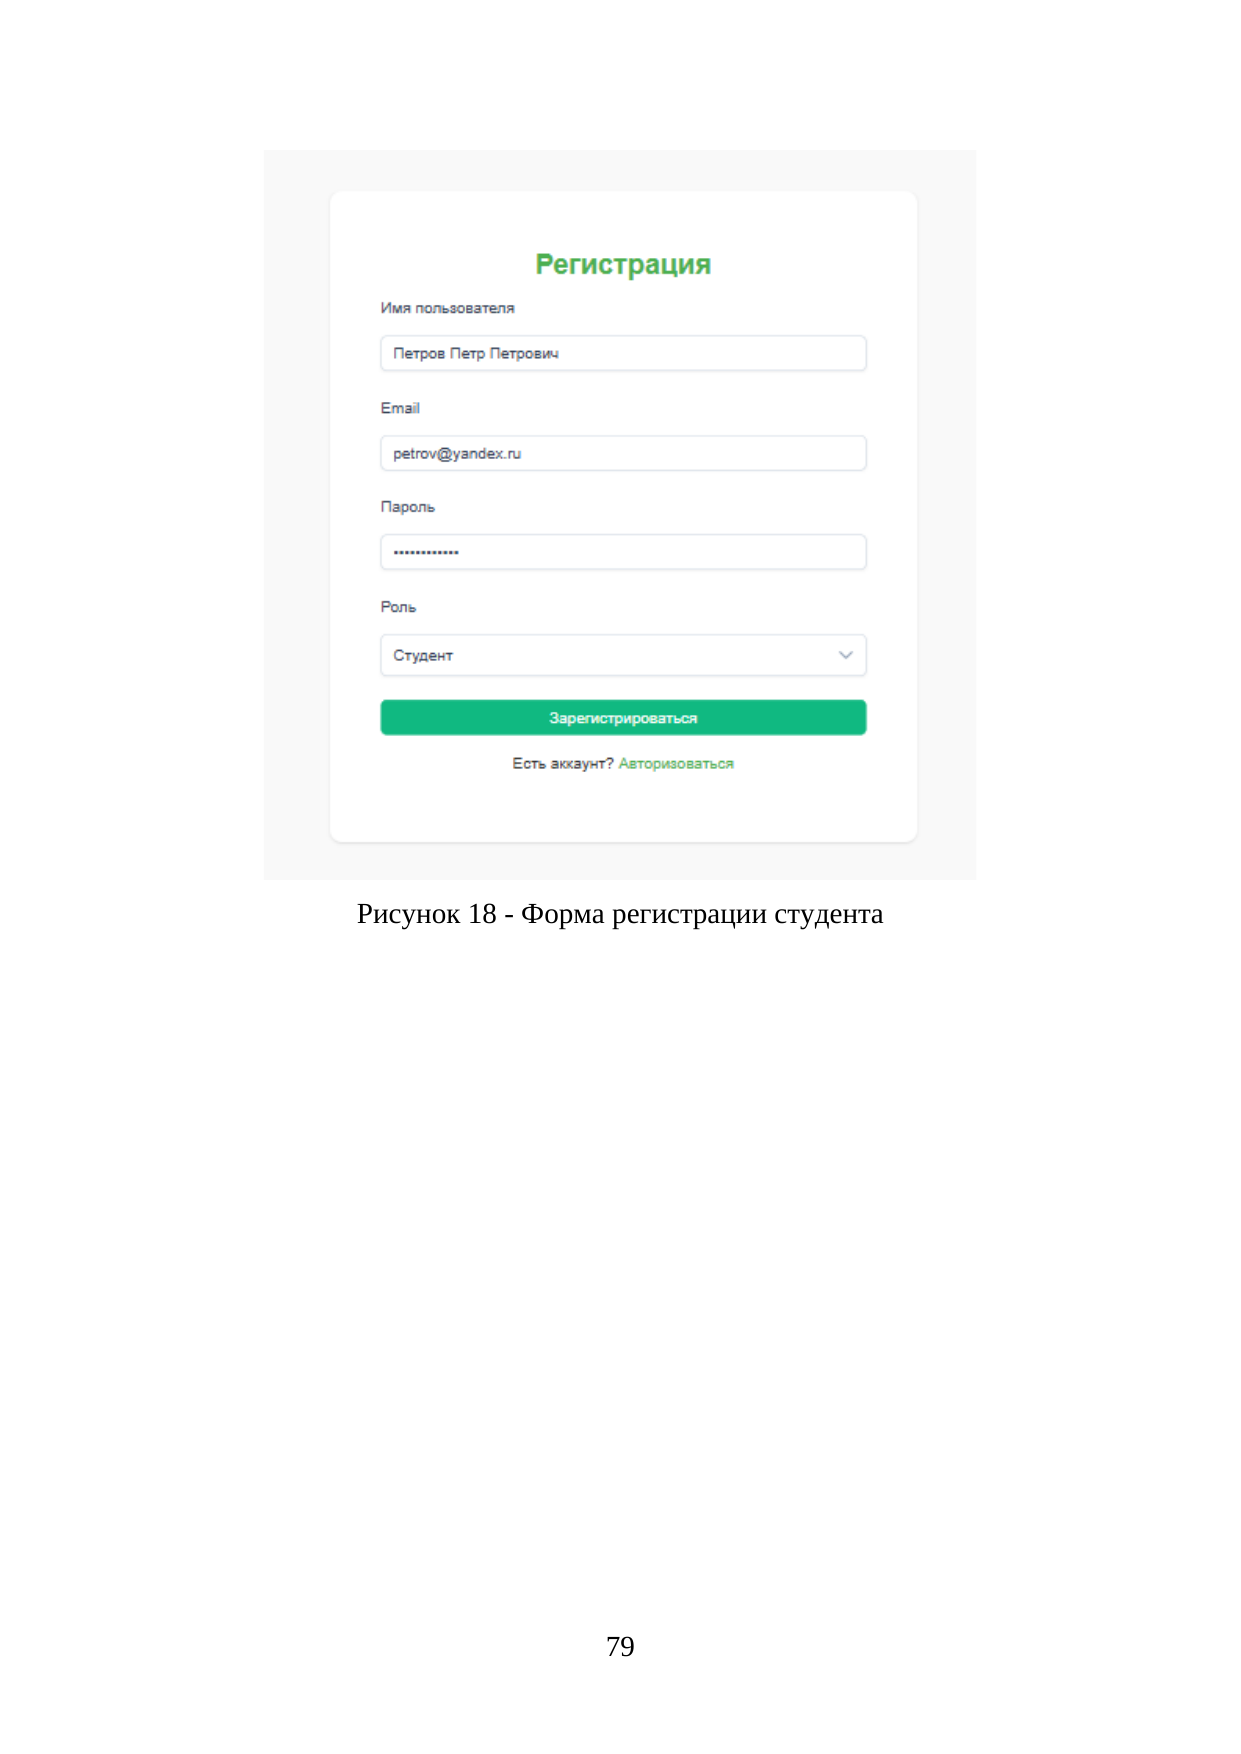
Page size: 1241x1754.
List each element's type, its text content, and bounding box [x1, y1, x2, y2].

picture [263, 150, 977, 880]
text Рисунок 18 - Форма регистрации студента [150, 896, 1090, 930]
